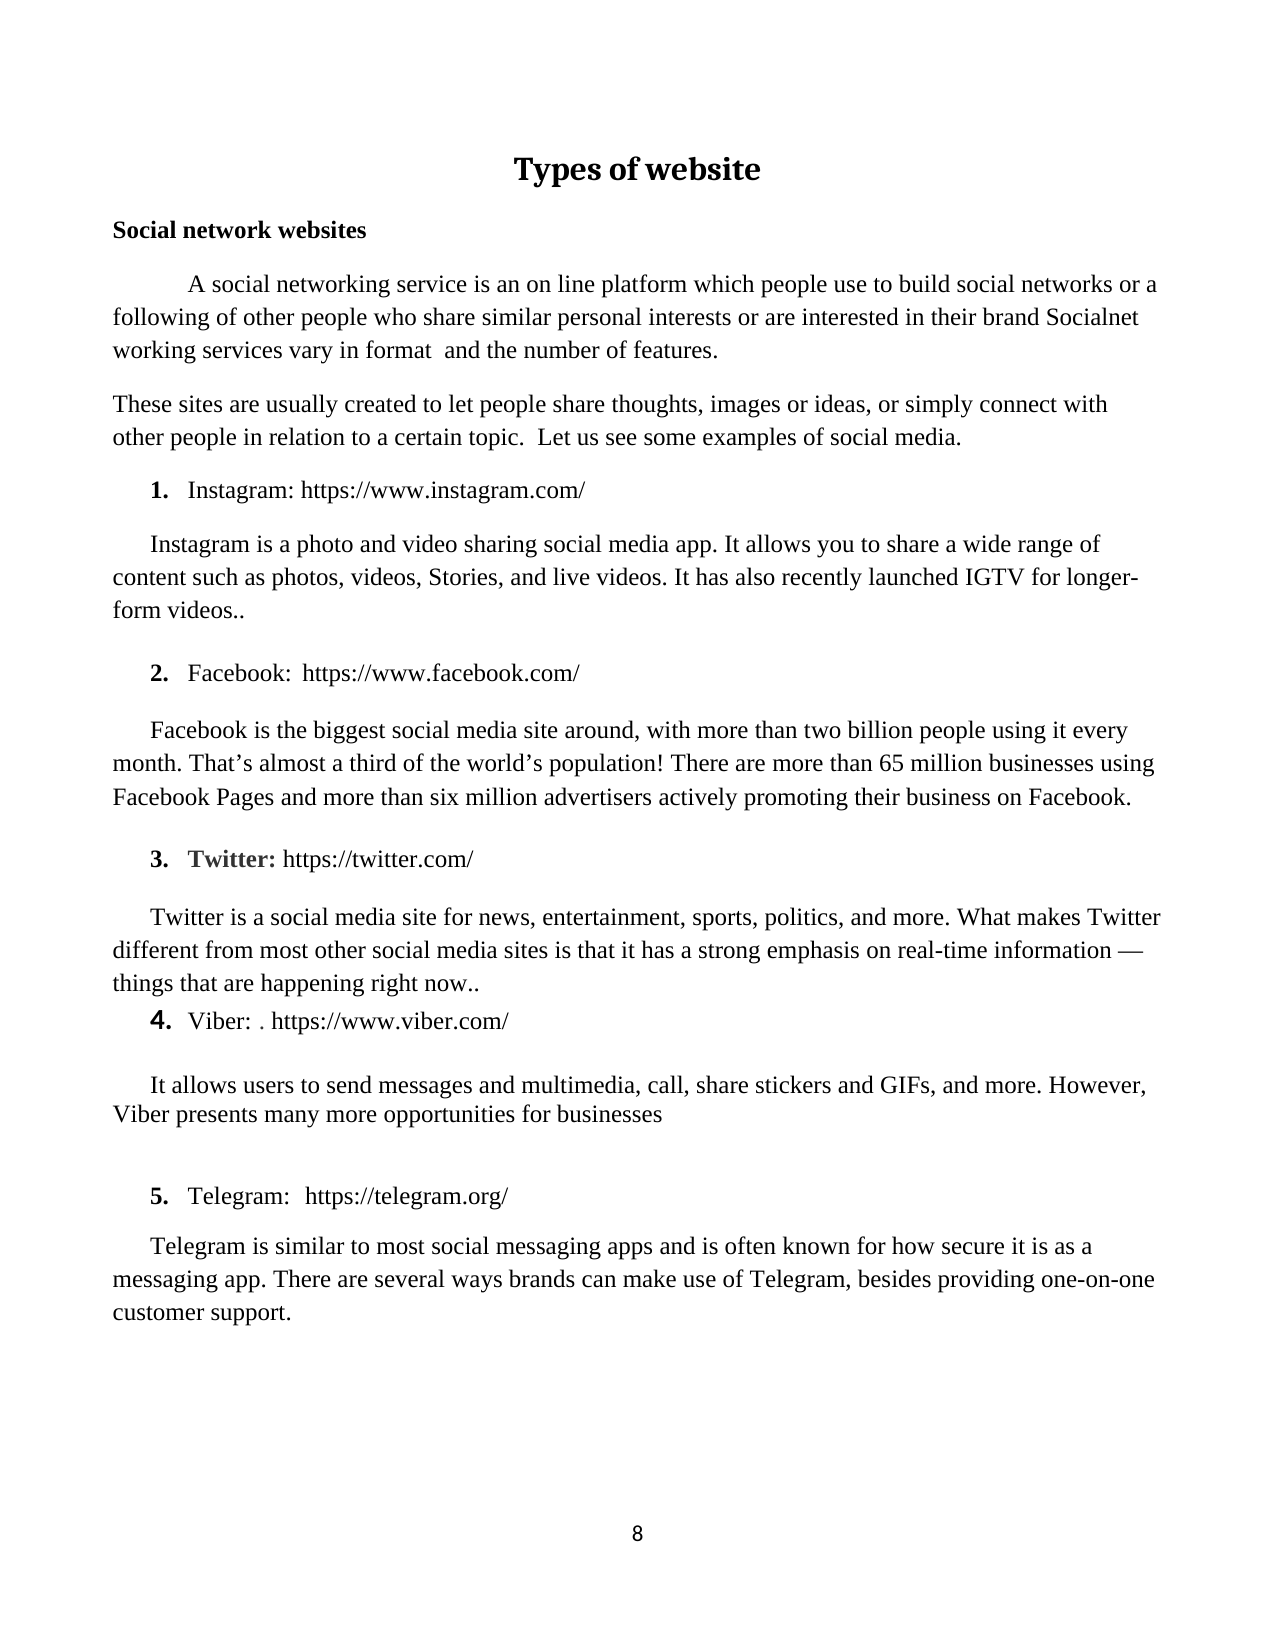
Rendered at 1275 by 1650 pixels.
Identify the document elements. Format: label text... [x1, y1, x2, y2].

subtitle A social networking service is an on line platform which people use to build social networks or a following of other people who share similar personal interests or are interested in their brand Socialnet working services vary in format and the number of features. [112, 269, 1162, 363]
list Telegram: https://telegram.org/ [150, 1181, 1162, 1210]
subtitle Types of website [112, 150, 1162, 188]
subtitle Twitter is a social media site for news, entertainment, sports, politics, and more. What makes Twitter different from most other social media sites is that it has a strong emphasis on real-time information — things that are happening right now.. [112, 902, 1162, 996]
text It allows users to send messages and multimedia, call, share stickers and GIFs, and more. However, Viber presents many more opportunities for businesses [112, 1070, 1162, 1127]
subtitle Instagram: https://www.instagram.com/ [150, 476, 1162, 504]
list Viber: . https://www.viber.com/ [150, 1001, 1162, 1036]
subtitle These sites are usually created to let people share thoughts, images or ideas, or simply connect with other people in relation to a certain topic. Let us see some examples of social media. [112, 389, 1162, 450]
subtitle Instagram is a photo and video sharing social media app. It allows you to share a wide range of content such as photos, videos, Stories, and live videos. It has also recently launched IGTV for longer-form videos.. [112, 529, 1162, 624]
subtitle Social network websites [112, 215, 1162, 244]
subtitle Telegram is similar to most social messaging apps and is often known for how secure it is as a messaging app. There are several ways brands can make use of Telegram, besides providing one-on-one customer support. [112, 1231, 1162, 1326]
list Facebook: https://www.facebook.com/ [150, 658, 1162, 686]
subtitle Facebook is the biggest social media site around, with more than two billion people using it every month. That’s almost a third of the world’s population! There are more than 65 million businesses using Facebook Pages and more than six million advertisers actively promoting their business on Facebook. [112, 716, 1162, 810]
subtitle Twitter: https://twitter.com/ [150, 844, 1162, 872]
